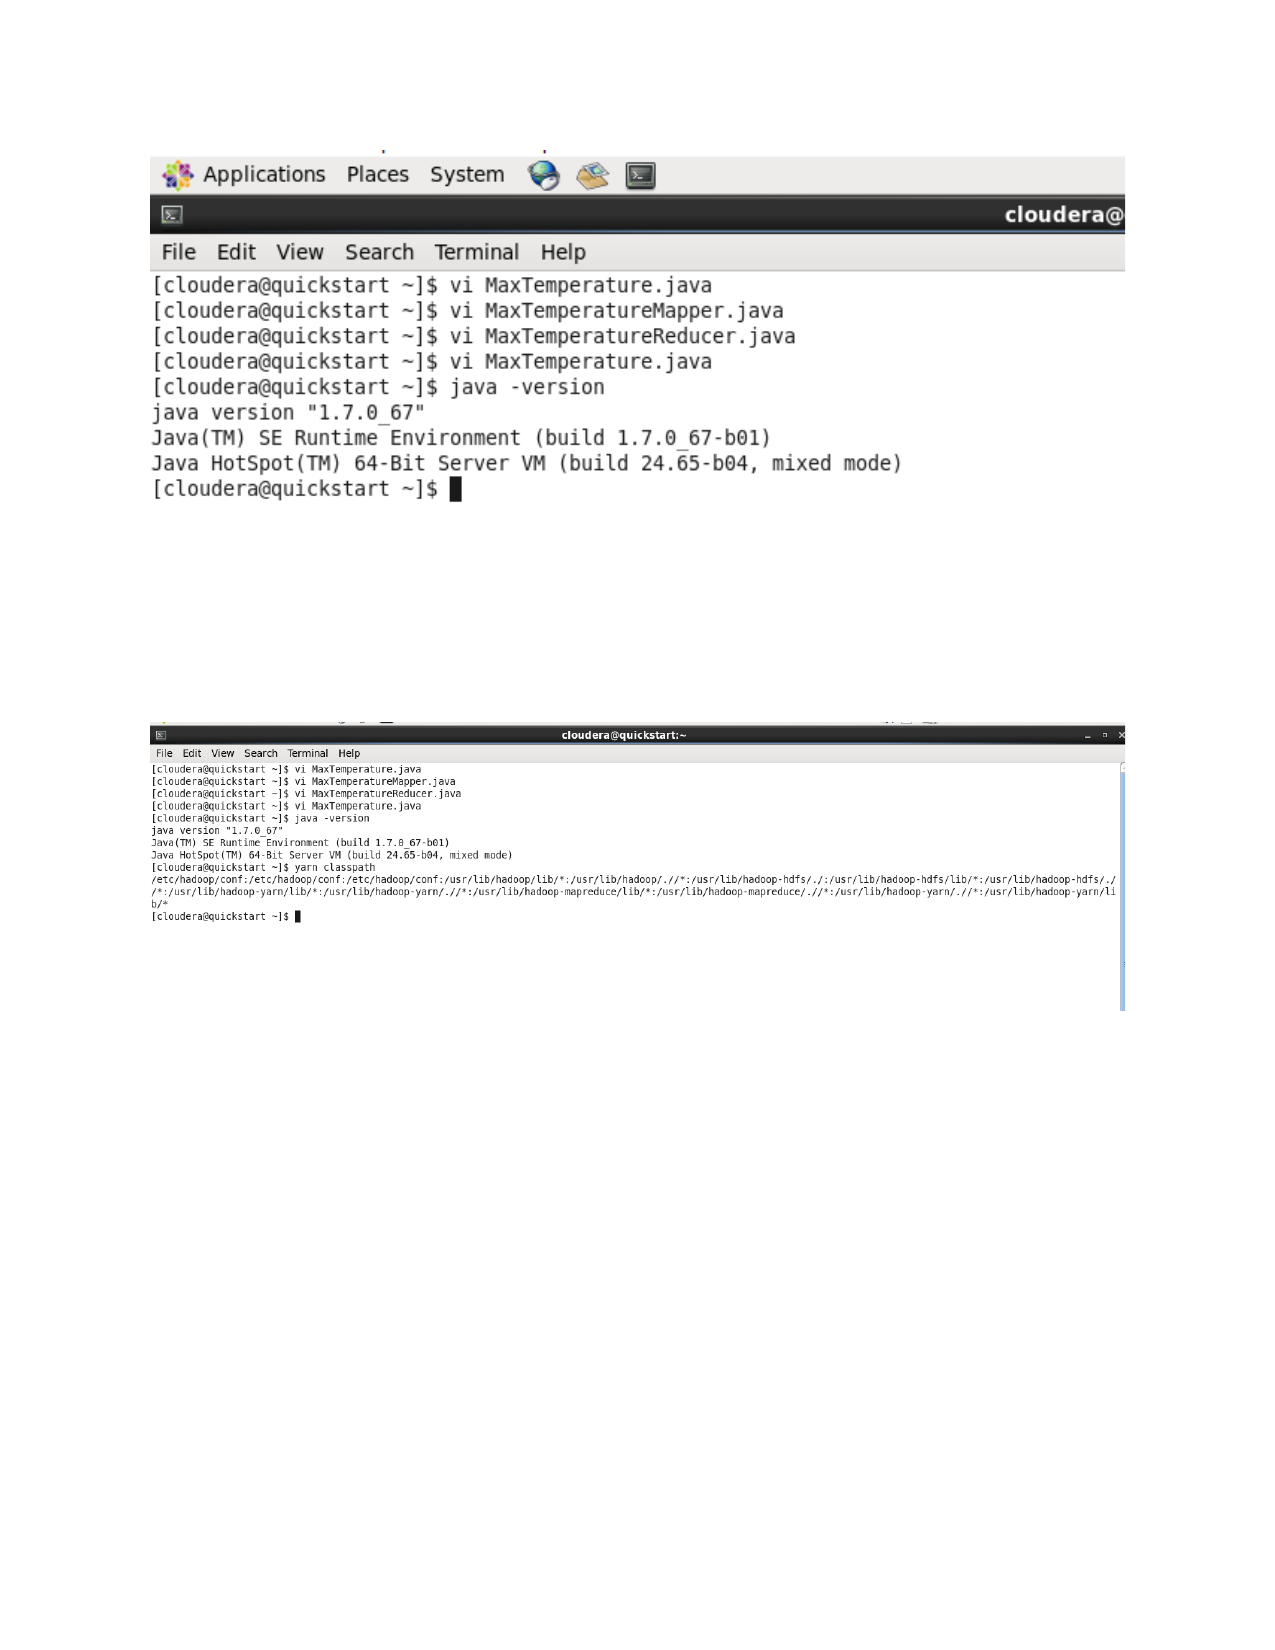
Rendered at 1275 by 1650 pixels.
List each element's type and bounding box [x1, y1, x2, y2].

picture [150, 722, 1125, 1011]
picture [150, 150, 1125, 704]
